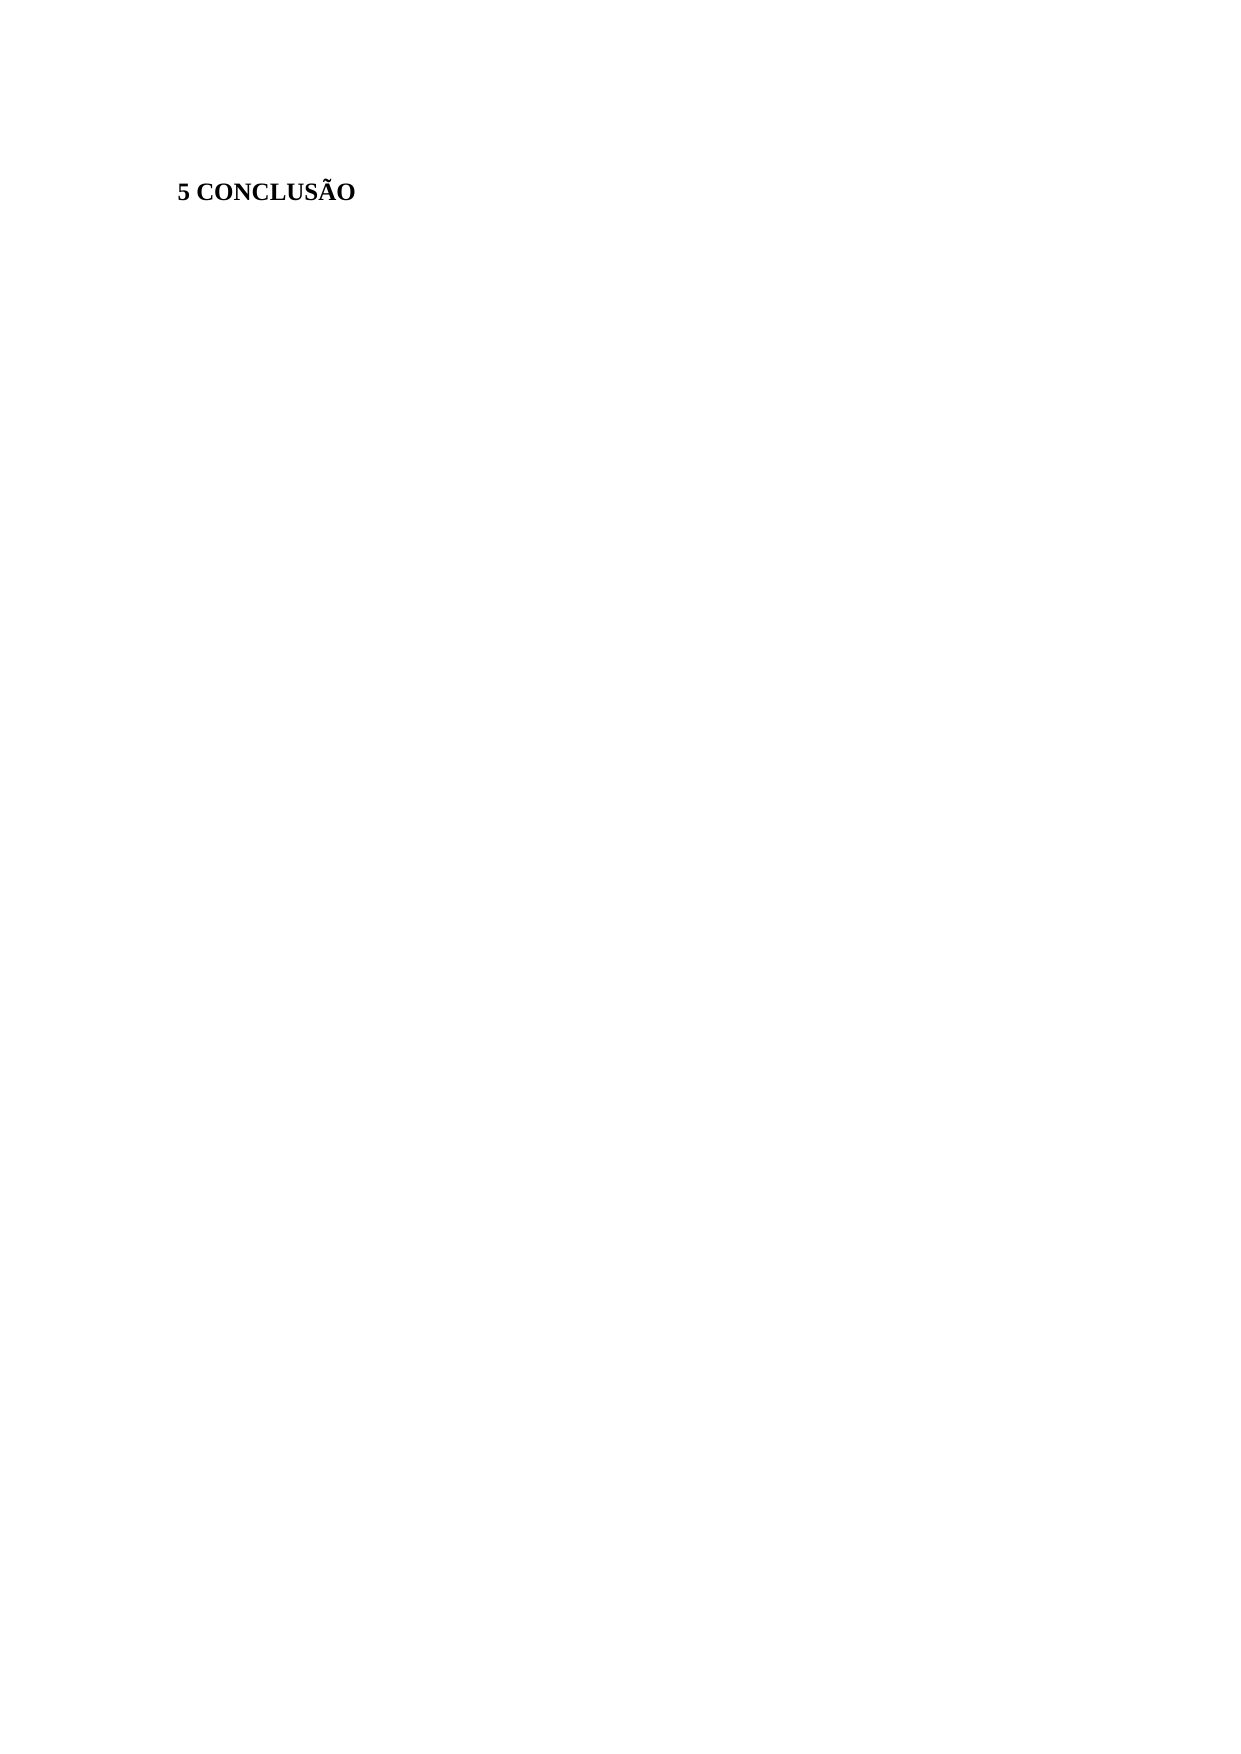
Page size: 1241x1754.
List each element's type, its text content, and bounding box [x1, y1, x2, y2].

text 5 CONCLUSÃO [177, 177, 1122, 206]
